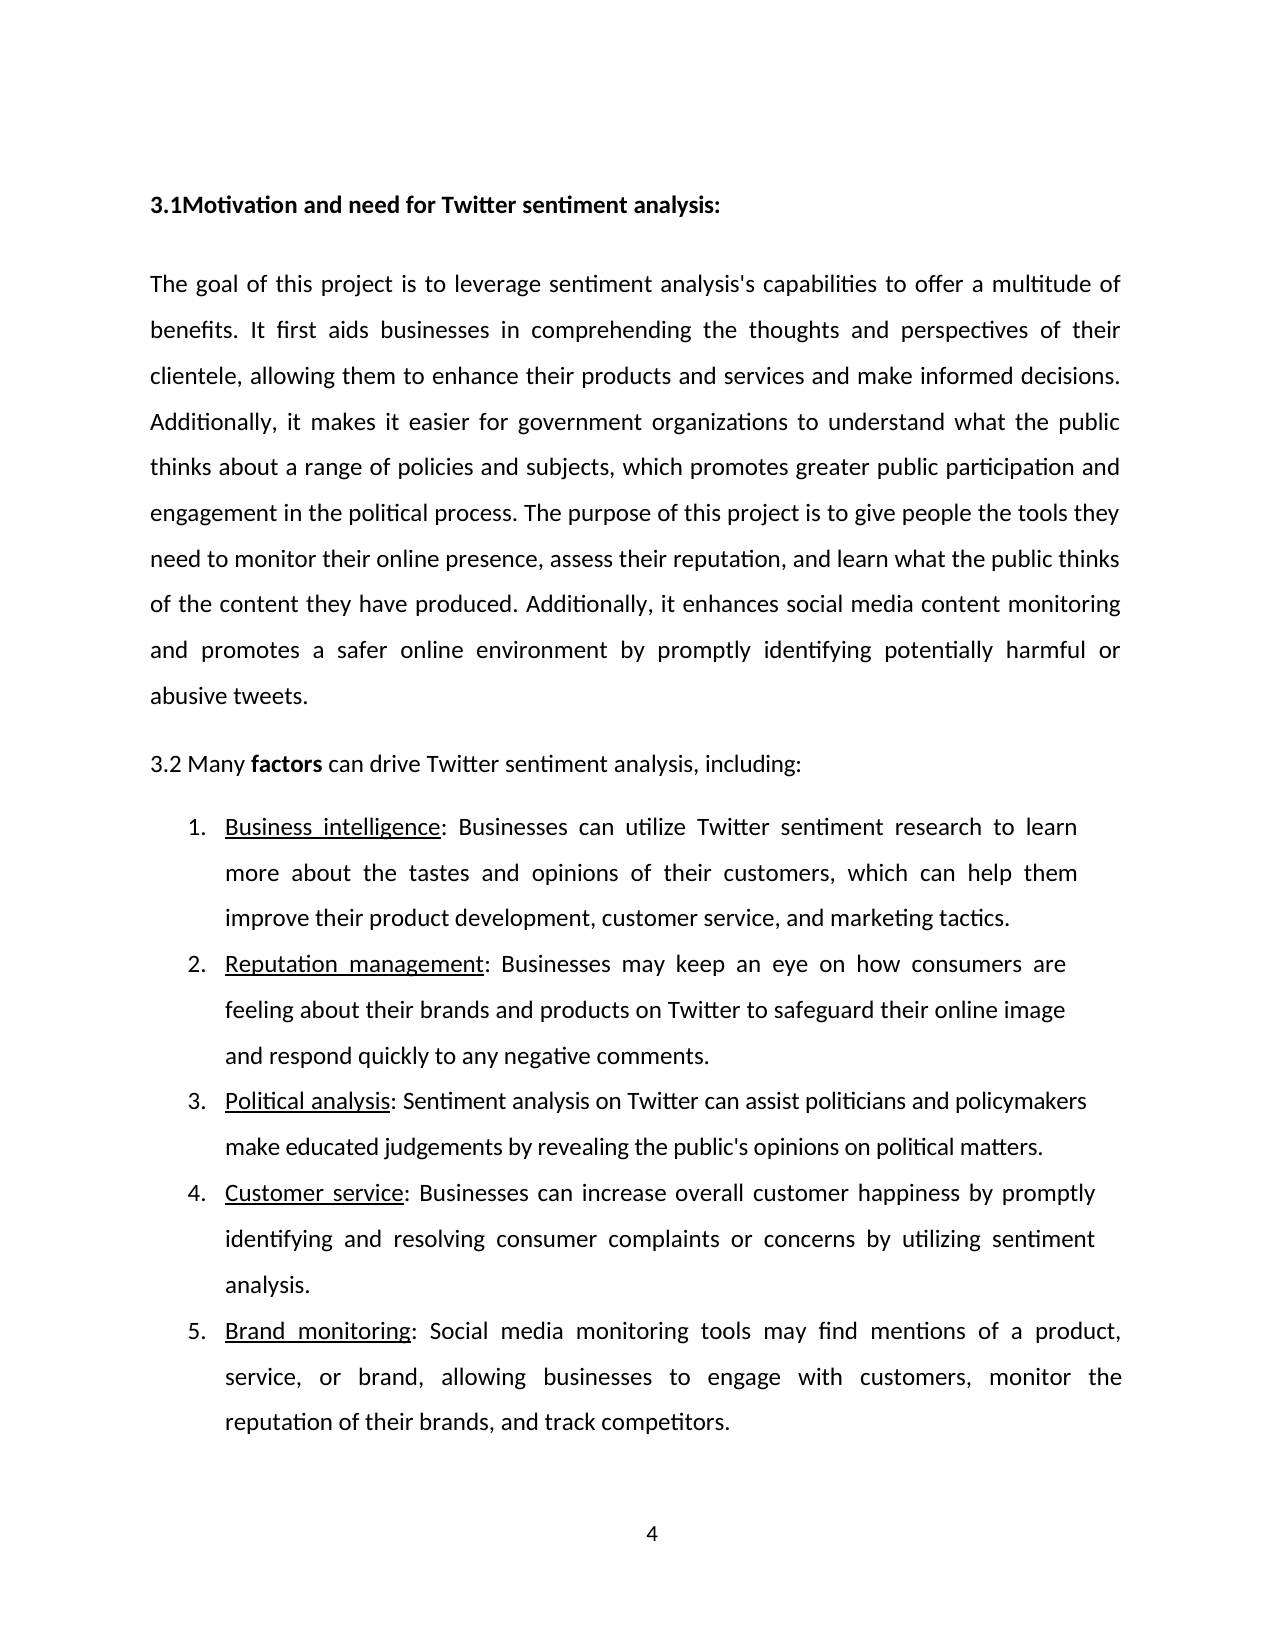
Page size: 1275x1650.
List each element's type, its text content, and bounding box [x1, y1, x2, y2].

text 3.2 Many factors can drive Twitter sentiment analysis, including: [150, 749, 1164, 779]
list Political analysis: Sentiment analysis on Twitter can assist politicians and policymakers make educated judgements by revealing the public's opinions on political matters. [187, 1086, 1087, 1162]
list Reputation management: Businesses may keep an eye on how consumers are feeling about their brands and products on Twitter to safeguard their online image and respond quickly to any negative comments. [187, 948, 1067, 1070]
list Brand monitoring: Social media monitoring tools may find mentions of a product, service, or brand, allowing businesses to engage with customers, monitor the reputation of their brands, and track competitors. [187, 1315, 1123, 1437]
list Business intelligence: Businesses can utilize Twitter sentiment research to learn more about the tastes and opinions of their customers, which can help them improve their product development, customer service, and marketing tactics. [187, 811, 1079, 933]
subtitle 3.1Motivation and need for Twitter sentiment analysis: [150, 189, 1164, 220]
list Customer service: Businesses can increase overall customer happiness by promptly identifying and resolving consumer complaints or concerns by utilizing sentiment analysis. [187, 1177, 1096, 1299]
text The goal of this project is to leverage sentiment analysis's capabilities to offer a multitude of benefits. It first aids businesses in comprehending the thoughts and perspectives of their clientele, allowing them to enhance their products and services and make informed decisions. Additionally, it makes it easier for government organizations to understand what the public thinks about a range of policies and subjects, which promotes greater public participation and engagement in the political process. The purpose of this project is to give people the tools they need to monitor their online presence, assess their reputation, and learn what the public thinks of the content they have produced. Additionally, it enhances social media content monitoring and promotes a safer online environment by promptly identifying potentially harmful or abusive tweets. [150, 268, 1122, 711]
